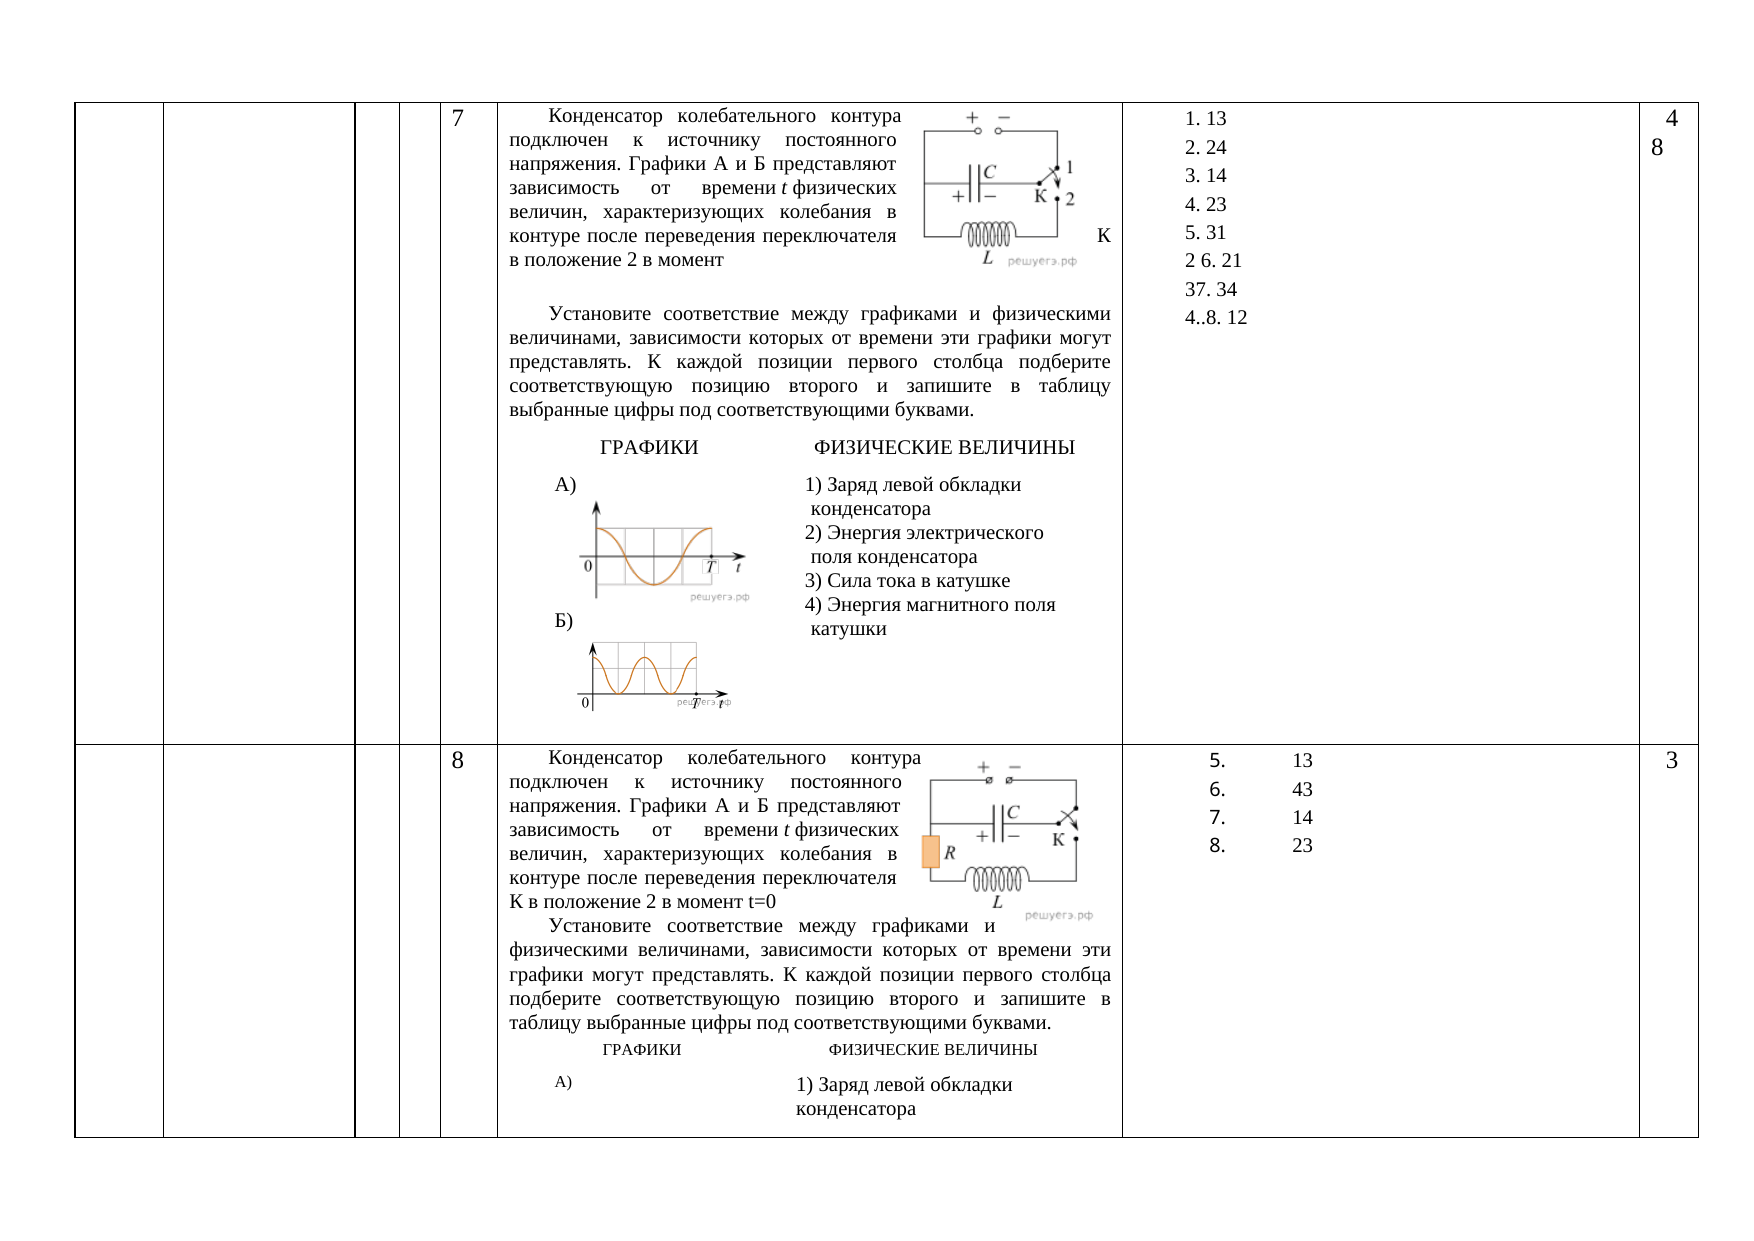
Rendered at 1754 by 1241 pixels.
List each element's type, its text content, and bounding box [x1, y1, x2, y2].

table_cell [76, 745, 163, 1137]
picture [554, 495, 758, 608]
table_cell [164, 745, 354, 1137]
table_cell 7 [441, 103, 497, 744]
table_cell 8 [441, 745, 497, 1137]
picture [915, 754, 1097, 924]
table_cell Конденсатор колебательного контура подключен к источнику постоянного напряжения. Графики А и Б представляют зависимость от времени t физических величин, характеризующих колебания в контуре после переведения переключателя К в положение 2 в момент Установите соответствие между графиками и физическими величинами, зависимости которых от времени эти графики могут представлять. К каждой позиции первого столбца подберите соответствующую позицию второго и запишите в таблицу выбранные цифры под соответствующими буквами. [498, 103, 1122, 744]
table_cell [400, 103, 440, 744]
table_cell [1640, 103, 1698, 744]
table_cell 3 [1640, 745, 1698, 1137]
picture [915, 108, 1079, 271]
table_cell [76, 103, 163, 744]
picture [554, 632, 738, 712]
table_cell [356, 745, 399, 1137]
table_cell 13 43 14 23 [1123, 745, 1639, 1137]
table_cell 1. 31 . 21 . 34 12 [1123, 103, 1639, 744]
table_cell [498, 745, 1122, 1137]
table_cell [400, 745, 440, 1137]
table_cell [164, 103, 354, 744]
table_cell [356, 103, 399, 744]
